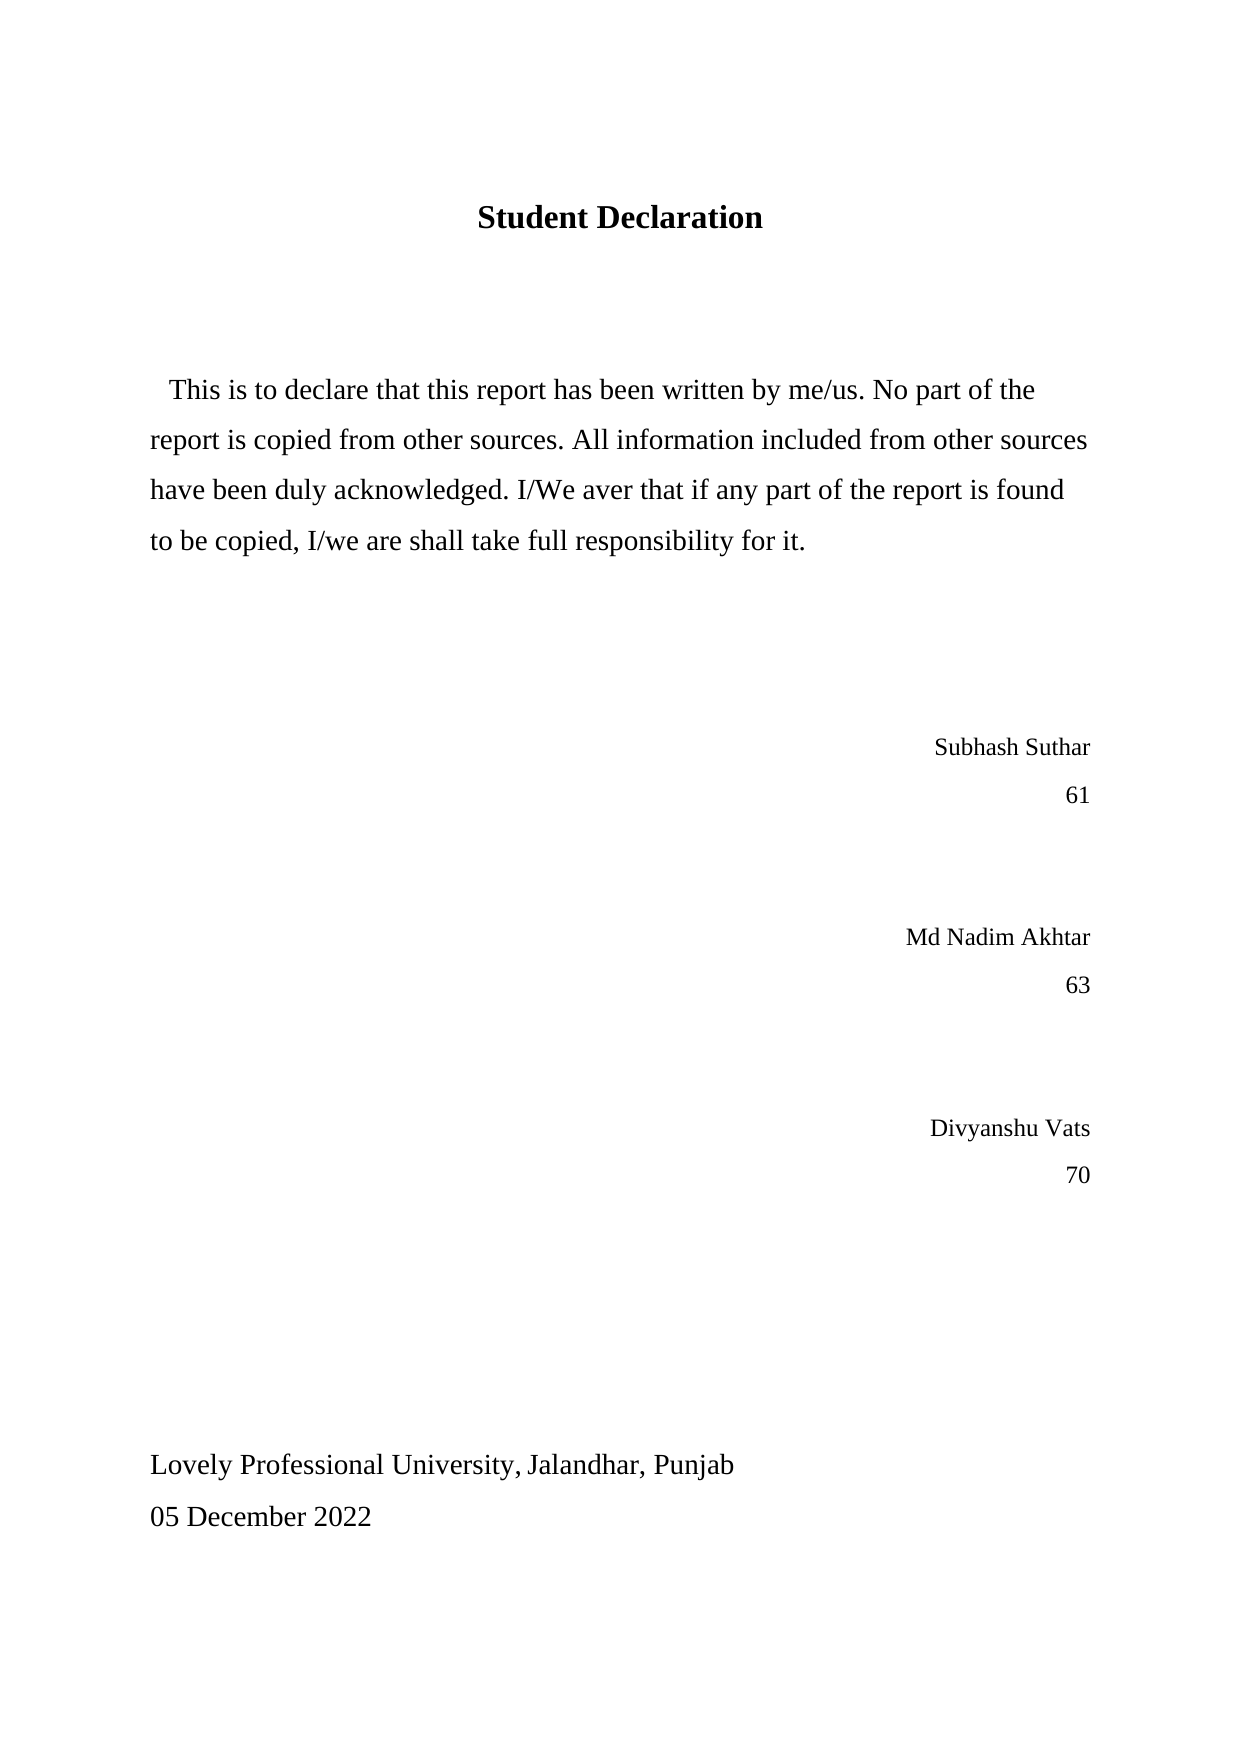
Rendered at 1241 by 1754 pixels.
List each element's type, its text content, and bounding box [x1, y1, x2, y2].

text 05 December 2022 [150, 1499, 1090, 1533]
text Subhash Suthar [150, 732, 1090, 761]
text This is to declare that this report has been written by me/us. No part of the report is copied from other sources. All information included from other sources have been duly acknowledged. I/We aver that if any part of the report is found to be copied, I/we are shall take full responsibility for it. [150, 372, 1090, 556]
text 70 [150, 1161, 1090, 1189]
text Lovely Professional University, Jalandhar, Punjab [150, 1447, 1090, 1480]
text Md Nadim Akhtar [150, 922, 1090, 951]
text 63 [150, 970, 1090, 998]
text Divyanshu Vats [150, 1113, 1090, 1142]
text Student Declaration [150, 198, 1090, 236]
text 61 [150, 780, 1090, 808]
